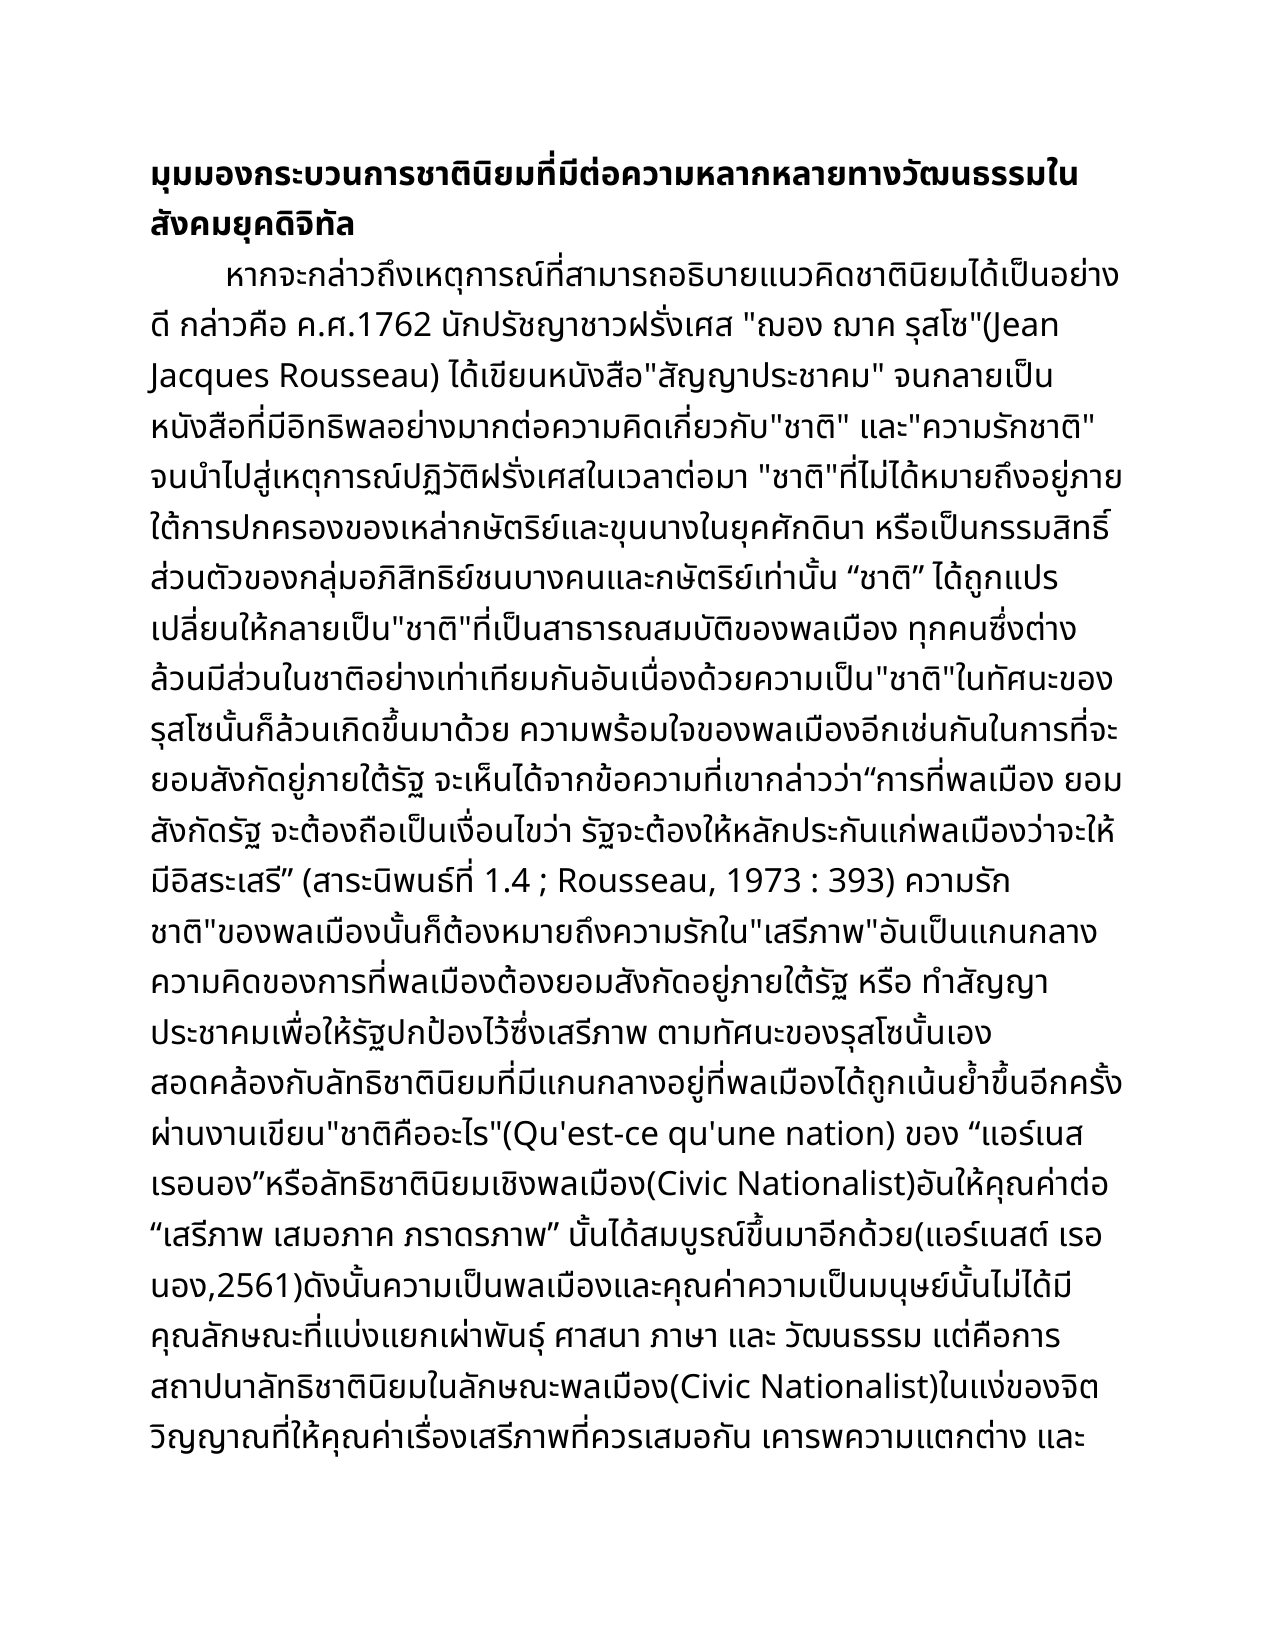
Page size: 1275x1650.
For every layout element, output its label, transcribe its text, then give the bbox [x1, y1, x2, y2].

text มุมมองกระบวนการชาตินิยมที่มีต่อความหลากหลายทางวัฒนธรรมในสังคมยุคดิจิทัล [150, 150, 1125, 251]
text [150, 251, 1125, 1463]
